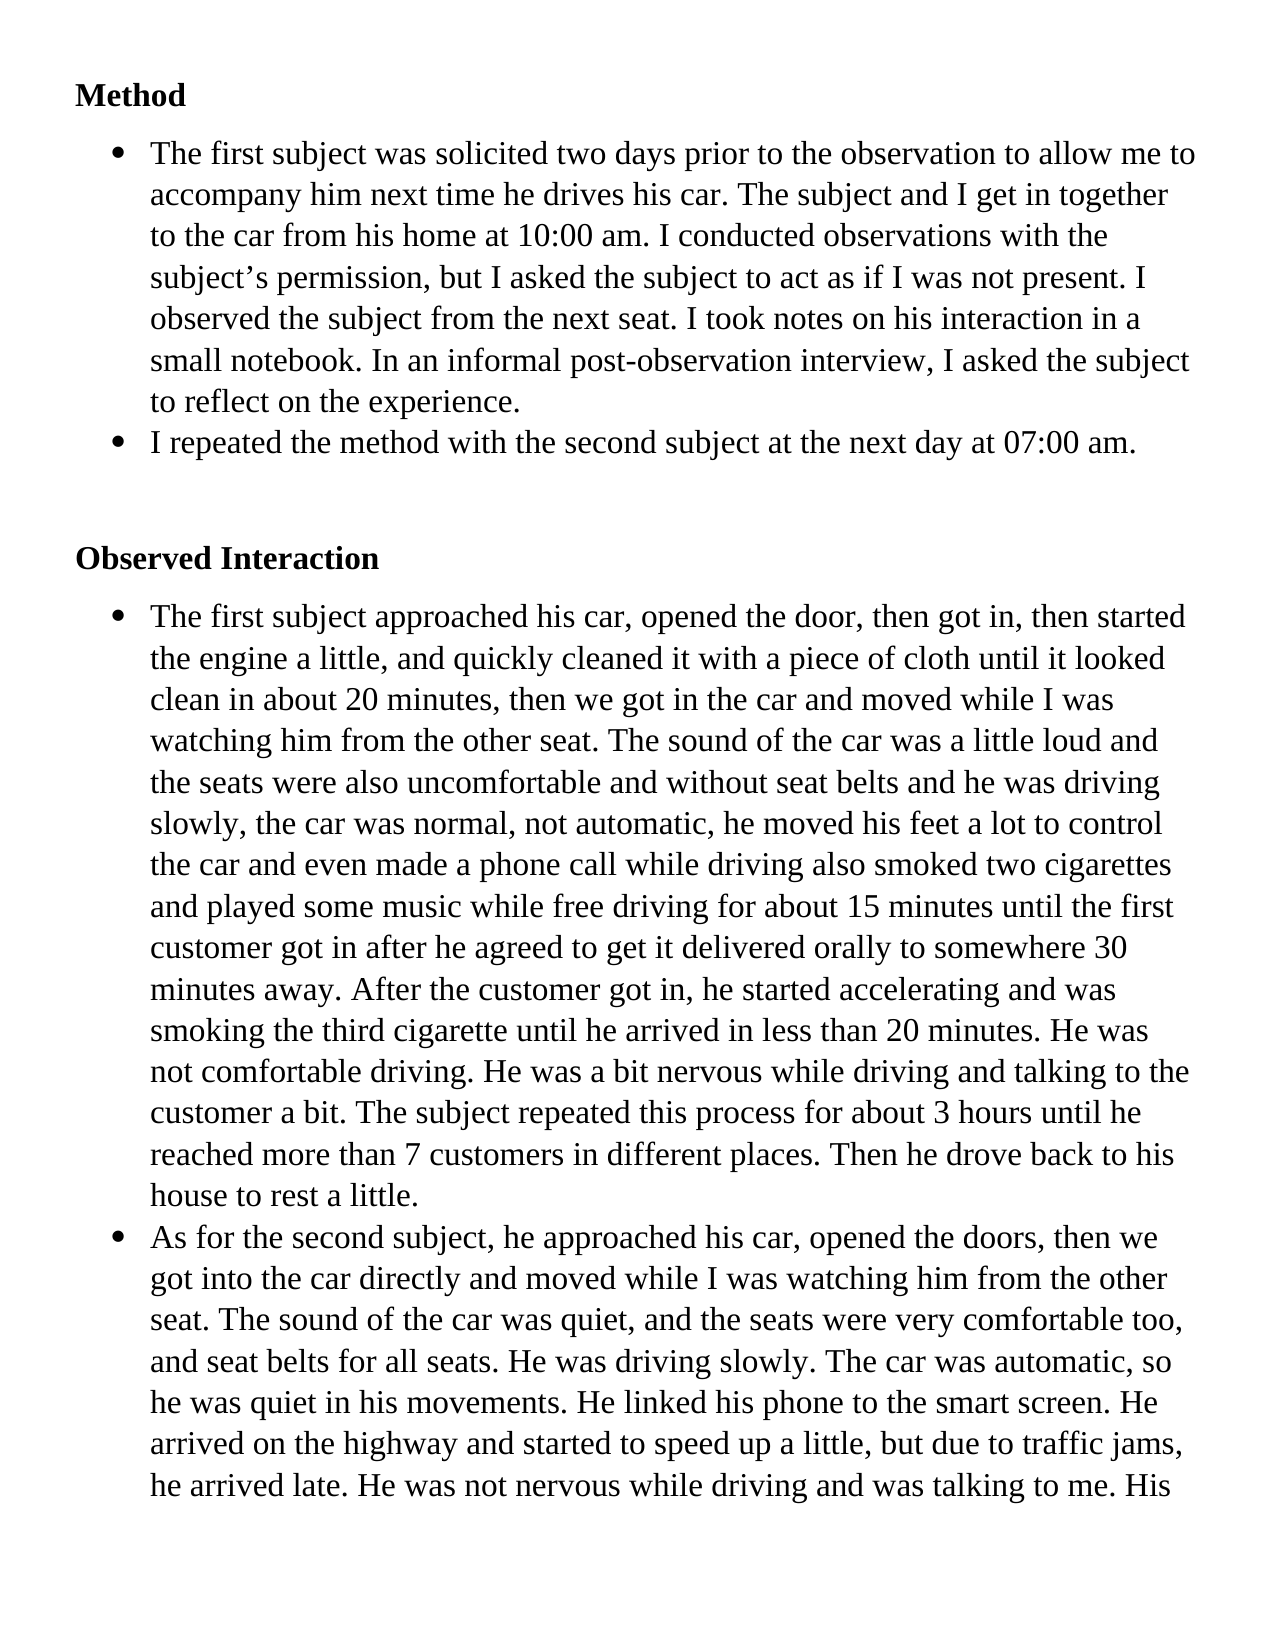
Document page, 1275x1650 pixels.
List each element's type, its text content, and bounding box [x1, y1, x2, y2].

list The first subject was solicited two days prior to the observation to allow me to accompany him next time he drives his car. The subject and I get in together to the car from his home at 10:00 am. I conducted observations with the subject’s permission, but I asked the subject to act as if I was not present. I observed the subject from the next seat. I took notes on his interaction in a small notebook. In an informal post-observation interview, I asked the subject to reflect on the experience. [112, 133, 1200, 419]
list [112, 1217, 1200, 1503]
text Observed Interaction [75, 538, 1200, 577]
list I repeated the method with the second subject at the next day at 07:00 am. [112, 422, 1200, 461]
list The first subject approached his car, opened the door, then got in, then started the engine a little, and quickly cleaned it with a piece of cloth until it looked clean in about 20 minutes, then we got in the car and moved while I was watching him from the other seat. The sound of the car was a little loud and the seats were also uncomfortable and without seat belts and he was driving slowly, the car was normal, not automatic, he moved his feet a lot to control the car and even made a phone call while driving also smoked two cigarettes and played some music while free driving for about 15 minutes until the first customer got in after he agreed to get it delivered orally to somewhere 30 minutes away. After the customer got in, he started accelerating and was smoking the third cigarette until he arrived in less than 20 minutes. He was not comfortable driving. He was a bit nervous while driving and talking to the customer a bit. The subject repeated this process for about 3 hours until he reached more than 7 customers in different places. Then he drove back to his house to rest a little. [112, 597, 1200, 1214]
text Method [75, 75, 1200, 113]
